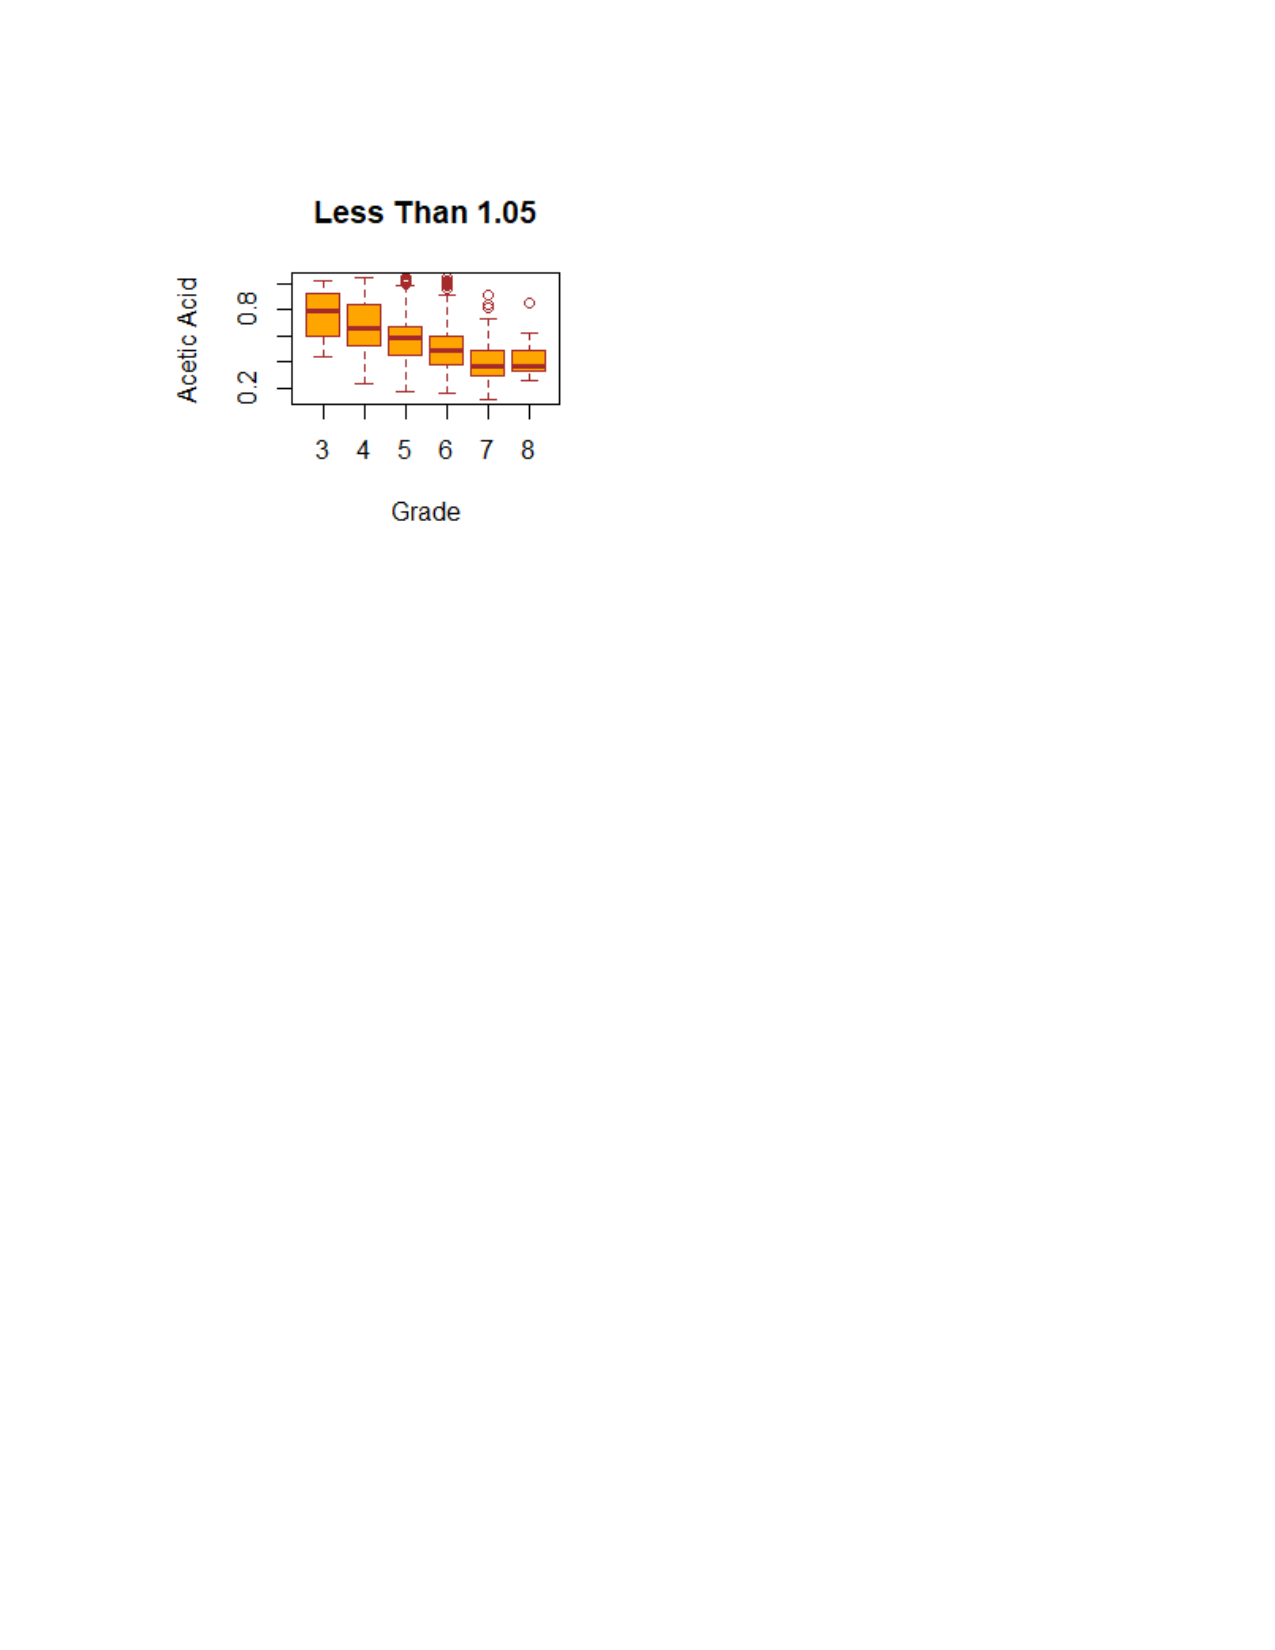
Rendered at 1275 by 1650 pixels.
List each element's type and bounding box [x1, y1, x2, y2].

picture [168, 150, 624, 559]
